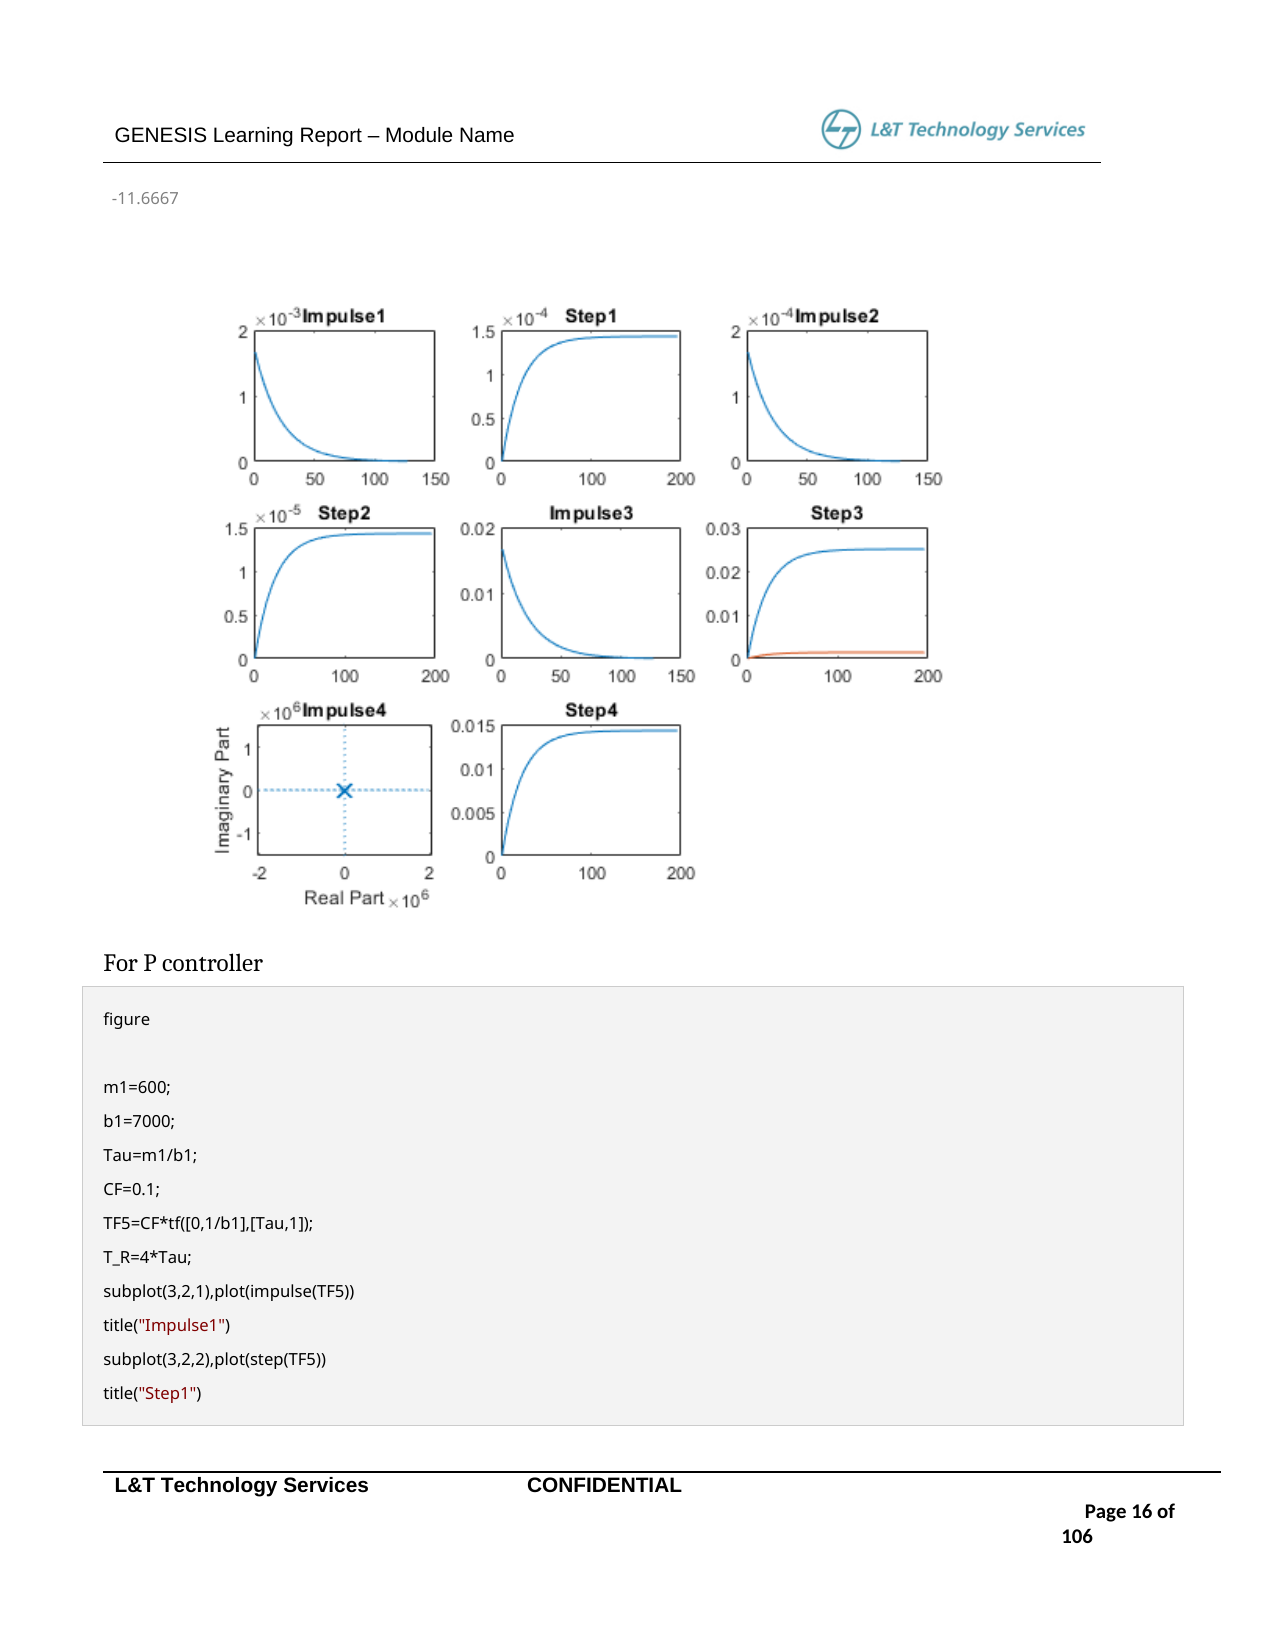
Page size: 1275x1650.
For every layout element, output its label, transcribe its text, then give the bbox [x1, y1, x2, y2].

subtitle For P controller [103, 949, 1162, 977]
picture [140, 271, 1016, 928]
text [83, 987, 1183, 1425]
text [103, 187, 1162, 243]
